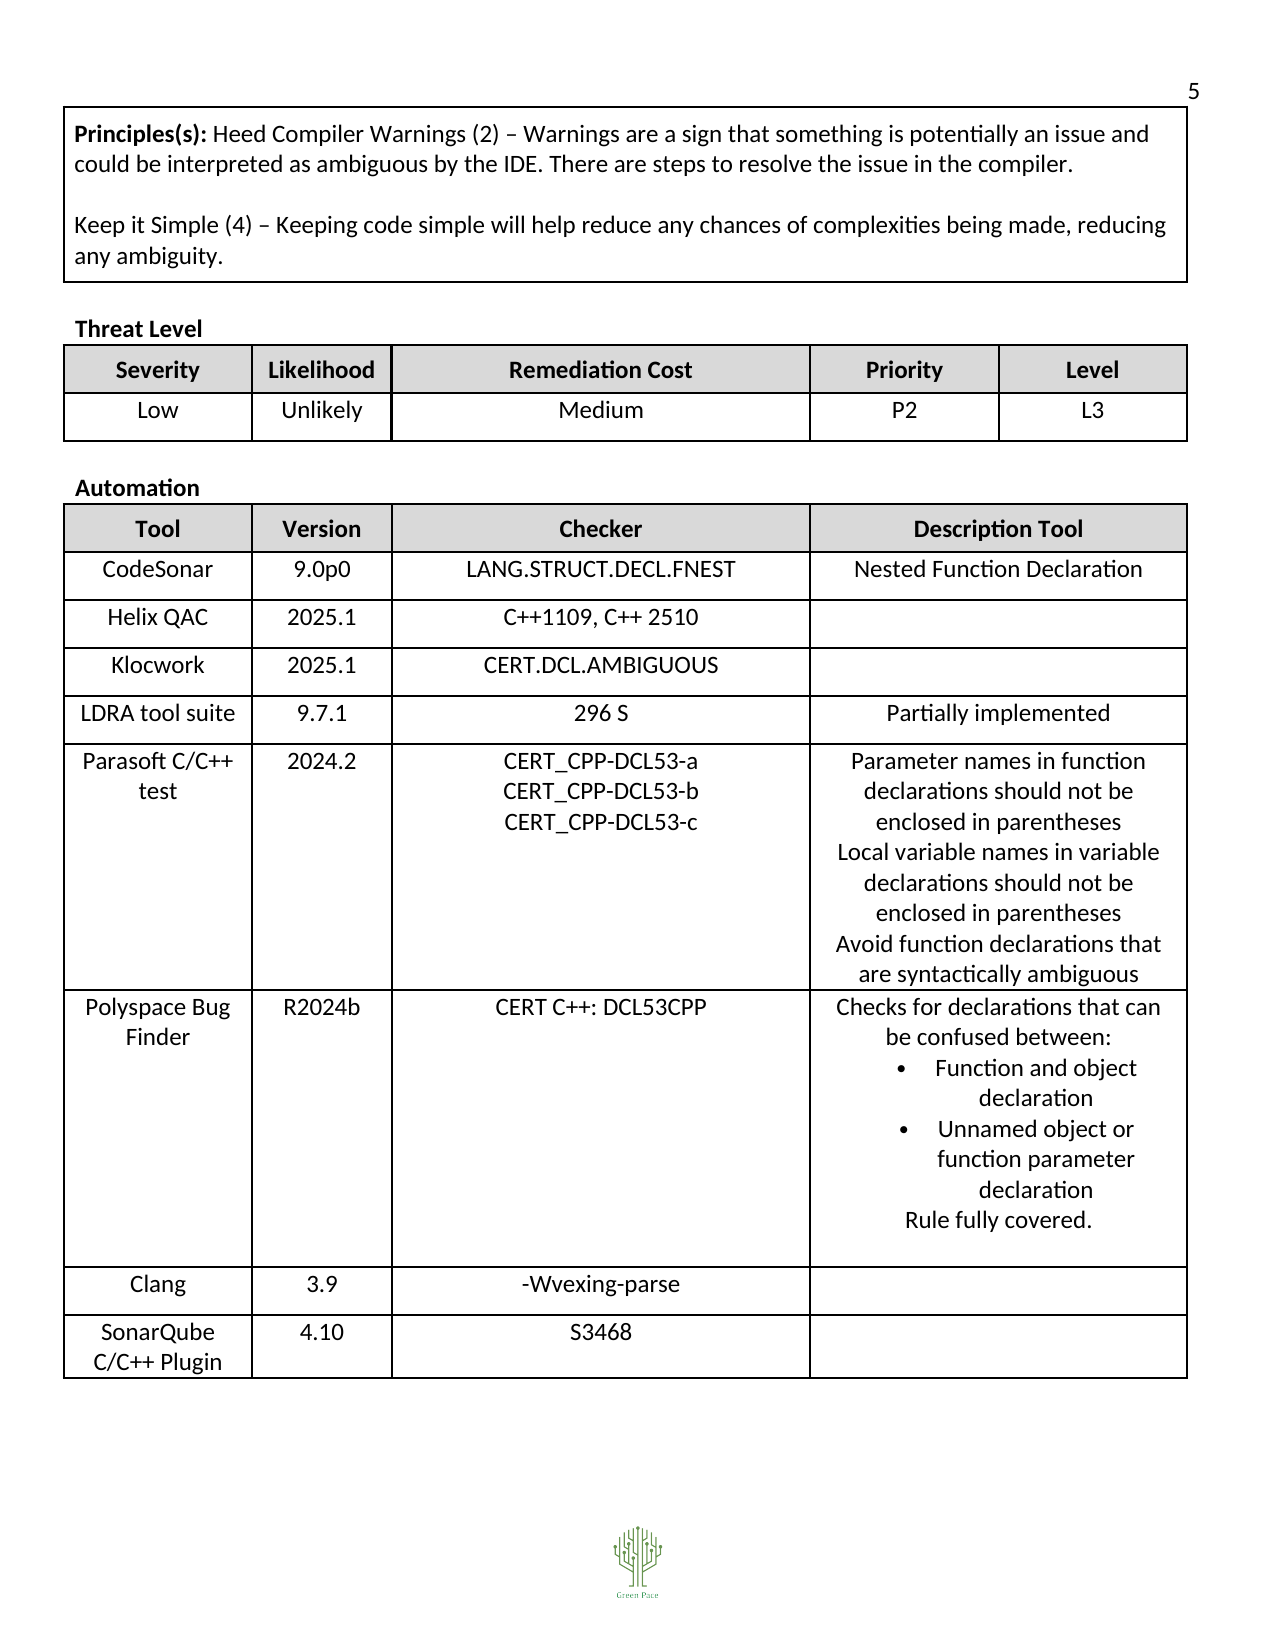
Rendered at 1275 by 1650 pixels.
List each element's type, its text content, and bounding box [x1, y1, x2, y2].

table_cell LDRA tool suite [65, 697, 251, 743]
table_header Severity [65, 346, 251, 392]
table_cell SonarQube C/C++ Plugin [65, 1316, 251, 1377]
table_cell Medium [393, 394, 809, 440]
table_header Level [1000, 346, 1186, 392]
table_cell Clang [65, 1268, 251, 1314]
table_cell Unlikely [253, 394, 390, 440]
table_header Principles(s): Heed Compiler Warnings (2) – Warnings are a sign that something is potentially an issue and could be interpreted as ambiguous by the IDE. There are steps to resolve the issue in the compiler. Keep it Simple (4) – Keeping code simple will help reduce any chances of complexities being made, reducing any ambiguity. [65, 108, 1186, 281]
table_cell Partially implemented [811, 697, 1186, 743]
table_cell 2024.2 [253, 745, 391, 989]
table_cell CERT_CPP-DCL53-a CERT_CPP-DCL53-b CERT_CPP-DCL53-c [393, 745, 809, 989]
text Threat Level [75, 314, 1200, 344]
table_cell [811, 1316, 1186, 1377]
table_cell 9.0p0 [253, 553, 391, 599]
table_cell Checks for declarations that can be confused between: Function and object declaration Unnamed object or function parameter declaration Rule fully covered. [811, 991, 1186, 1266]
table_cell Klocwork [65, 649, 251, 695]
table_header Version [253, 505, 391, 551]
table_cell Polyspace Bug Finder [65, 991, 251, 1266]
table_cell [811, 1268, 1186, 1314]
table_header Tool [65, 505, 251, 551]
table_cell L3 [1000, 394, 1186, 440]
table_cell S3468 [393, 1316, 809, 1377]
table_cell Parasoft C/C++ test [65, 745, 251, 989]
table_cell 3.9 [253, 1268, 391, 1314]
table_header Priority [811, 346, 998, 392]
table_cell 2025.1 [253, 649, 391, 695]
table_cell CERT C++: DCL53CPP [393, 991, 809, 1266]
text Automation [75, 473, 1200, 503]
table_cell -Wvexing-parse [393, 1268, 809, 1314]
table_cell Nested Function Declaration [811, 553, 1186, 599]
table_cell C++1109, C++ 2510 [393, 601, 809, 647]
table_cell CERT.DCL.AMBIGUOUS [393, 649, 809, 695]
table_cell 4.10 [253, 1316, 391, 1377]
table_cell 9.7.1 [253, 697, 391, 743]
table_cell P2 [811, 394, 998, 440]
table_cell LANG.STRUCT.DECL.FNEST [393, 553, 809, 599]
table_cell 296 S [393, 697, 809, 743]
table_cell [811, 649, 1186, 695]
table_cell [811, 601, 1186, 647]
table_cell Low [65, 394, 251, 440]
table_cell Parameter names in function declarations should not be enclosed in parentheses Local variable names in variable declarations should not be enclosed in parentheses Avoid function declarations that are syntactically ambiguous [811, 745, 1186, 989]
table_header Description Tool [811, 505, 1186, 551]
table_cell CodeSonar [65, 553, 251, 599]
table_cell Helix QAC [65, 601, 251, 647]
table_header Remediation Cost [393, 346, 809, 392]
picture [605, 1521, 670, 1606]
table_header Likelihood [253, 346, 390, 392]
table_cell R2024b [253, 991, 391, 1266]
table_cell 2025.1 [253, 601, 391, 647]
table_header Checker [393, 505, 809, 551]
